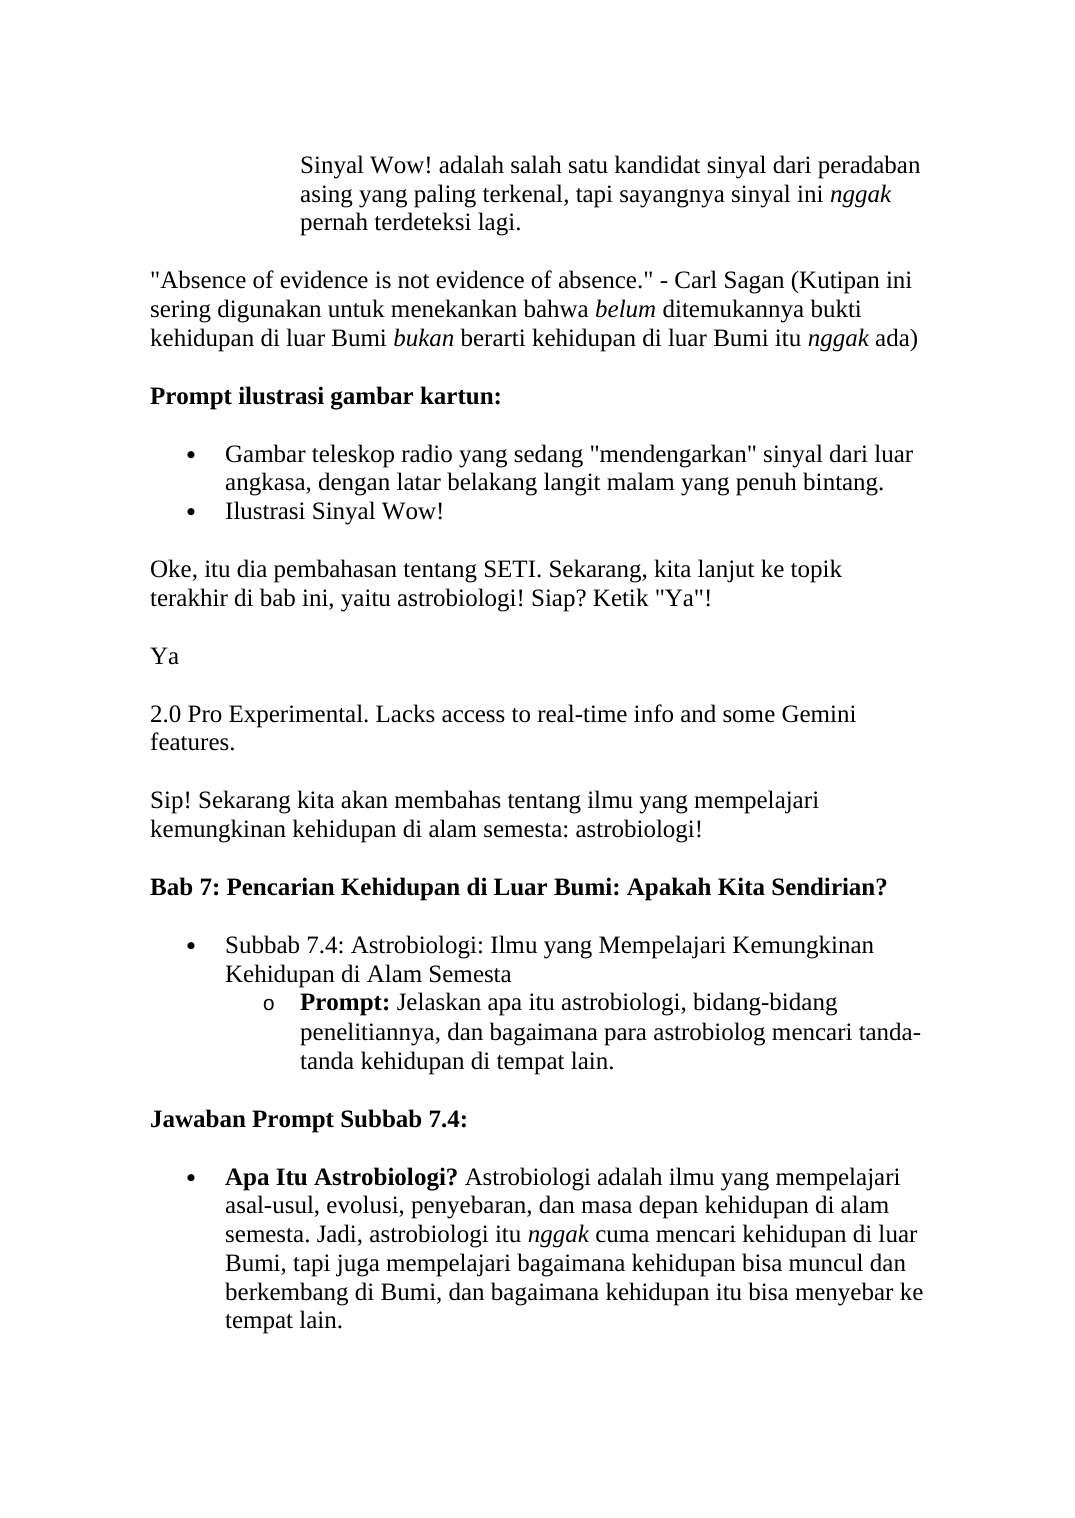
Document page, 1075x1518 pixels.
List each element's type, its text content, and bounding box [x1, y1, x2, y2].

text Prompt ilustrasi gambar kartun: [150, 381, 925, 409]
text Jawaban Prompt Subbab 7.4: [150, 1104, 925, 1132]
text "Absence of evidence is not evidence of absence." - Carl Sagan (Kutipan ini sering digunakan untuk menekankan bahwa belum ditemukannya bukti kehidupan di luar Bumi bukan berarti kehidupan di luar Bumi itu nggak ada) [150, 265, 925, 352]
list Ilustrasi Sinyal Wow! [187, 496, 925, 525]
list Subbab 7.4: Astrobiologi: Ilmu yang Mempelajari Kemungkinan Kehidupan di Alam Semesta [187, 930, 925, 987]
text 2.0 Pro Experimental. Lacks access to real-time info and some Gemini features. [150, 699, 925, 756]
text Oke, itu dia pembahasan tentang SETI. Sekarang, kita lanjut ke topik terakhir di bab ini, yaitu astrobiologi! Siap? Ketik "Ya"! [150, 554, 925, 612]
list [262, 150, 925, 236]
list Gambar teleskop radio yang sedang "mendengarkan" sinyal dari luar angkasa, dengan latar belakang langit malam yang penuh bintang. [187, 439, 925, 496]
text Sip! Sekarang kita akan membahas tentang ilmu yang mempelajari kemungkinan kehidupan di alam semesta: astrobiologi! [150, 785, 925, 843]
text Bab 7: Pencarian Kehidupan di Luar Bumi: Apakah Kita Sendirian? [150, 872, 925, 901]
list Apa Itu Astrobiologi? Astrobiologi adalah ilmu yang mempelajari asal-usul, evolusi, penyebaran, dan masa depan kehidupan di alam semesta. Jadi, astrobiologi itu nggak cuma mencari kehidupan di luar Bumi, tapi juga mempelajari bagaimana kehidupan bisa muncul dan berkembang di Bumi, dan bagaimana kehidupan itu bisa menyebar ke tempat lain. [187, 1162, 925, 1334]
text Ya [150, 641, 925, 669]
list Prompt: Jelaskan apa itu astrobiologi, bidang-bidang penelitiannya, dan bagaimana para astrobiolog mencari tanda-tanda kehidupan di tempat lain. [262, 987, 925, 1074]
